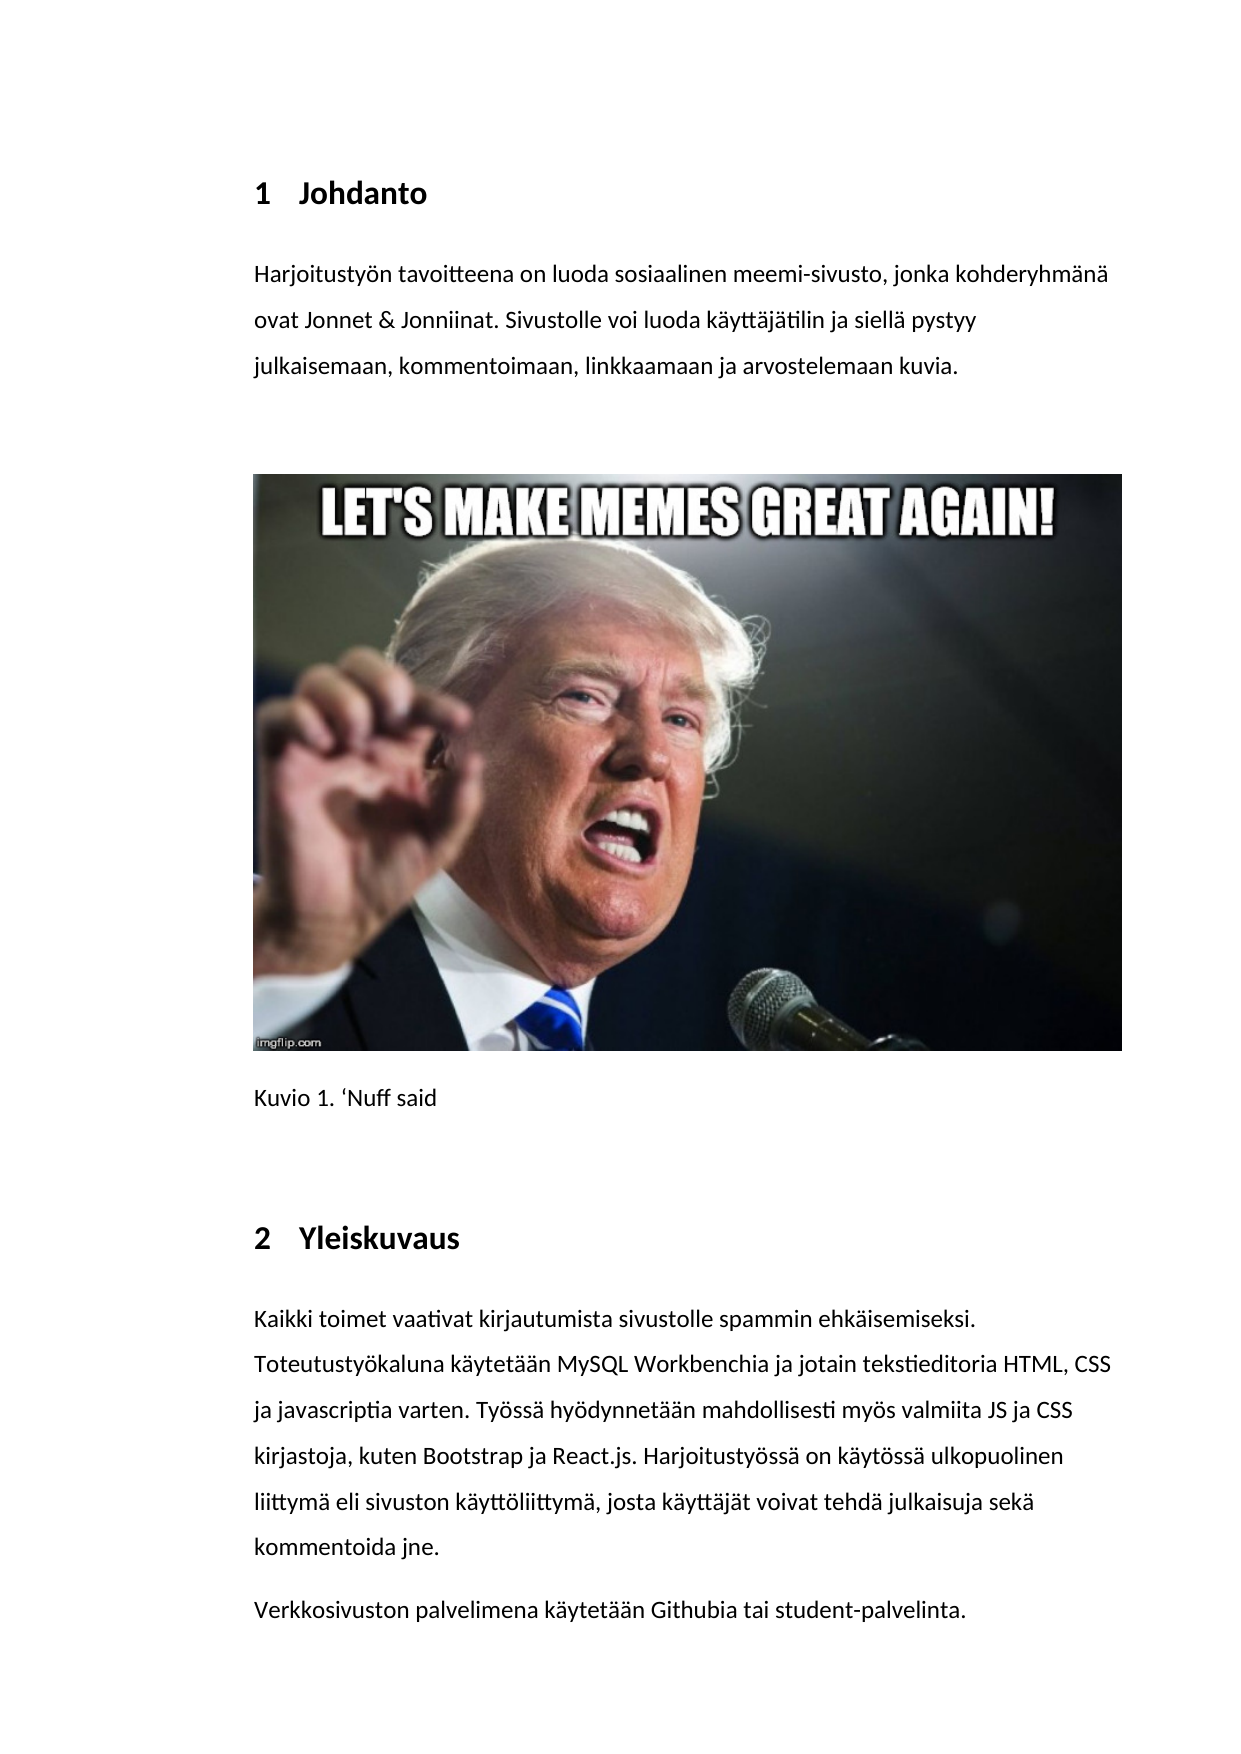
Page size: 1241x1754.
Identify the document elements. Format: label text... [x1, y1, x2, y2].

subtitle Yleiskuvaus [254, 1217, 1122, 1257]
picture [253, 474, 1122, 1051]
subtitle Johdanto [254, 172, 1122, 213]
text Harjoitustyön tavoitteena on luoda sosiaalinen meemi-sivusto, jonka kohderyhmänä ovat Jonnet & Jonniinat. Sivustolle voi luoda käyttäjätilin ja siellä pystyy julkaisemaan, kommentoimaan, linkkaamaan ja arvostelemaan kuvia. [254, 258, 1122, 380]
text Verkkosivuston palvelimena käytetään Githubia tai student-palvelinta. [254, 1594, 1122, 1624]
text Kuvio 1. ‘Nuff said [254, 1082, 1122, 1113]
text Kaikki toimet vaativat kirjautumista sivustolle spammin ehkäisemiseksi. Toteutustyökaluna käytetään MySQL Workbenchia ja jotain tekstieditoria HTML, CSS ja javascriptia varten. Työssä hyödynnetään mahdollisesti myös valmiita JS ja CSS kirjastoja, kuten Bootstrap ja React.js. Harjoitustyössä on käytössä ulkopuolinen liittymä eli sivuston käyttöliittymä, josta käyttäjät voivat tehdä julkaisuja sekä kommentoida jne. [254, 1303, 1122, 1562]
